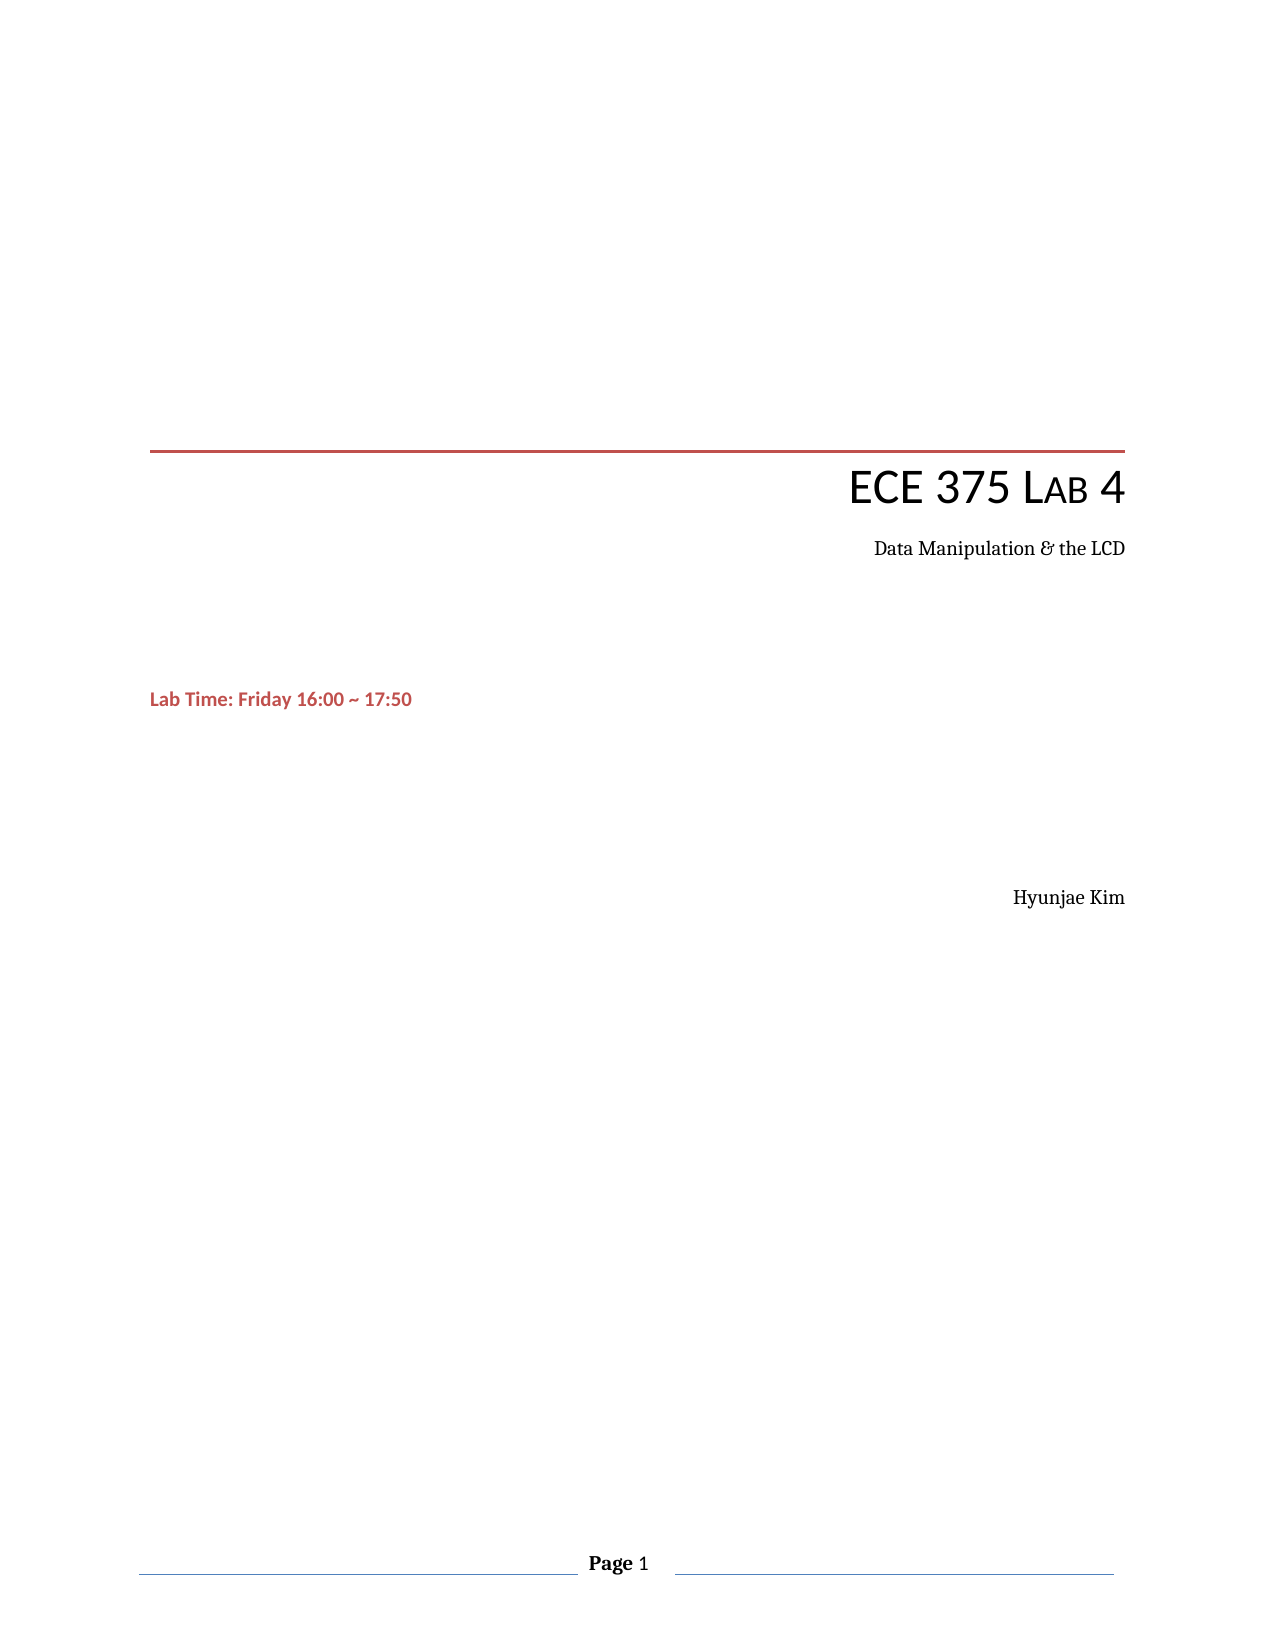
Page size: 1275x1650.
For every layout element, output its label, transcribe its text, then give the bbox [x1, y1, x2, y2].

subtitle Data Manipulation & the LCD [150, 537, 1125, 561]
text Lab Time: Friday 16:00 ~ 17:50 [150, 686, 1125, 711]
subtitle Hyunjae Kim [150, 886, 1125, 910]
title ECE 375 Lab 4 [150, 453, 1125, 516]
